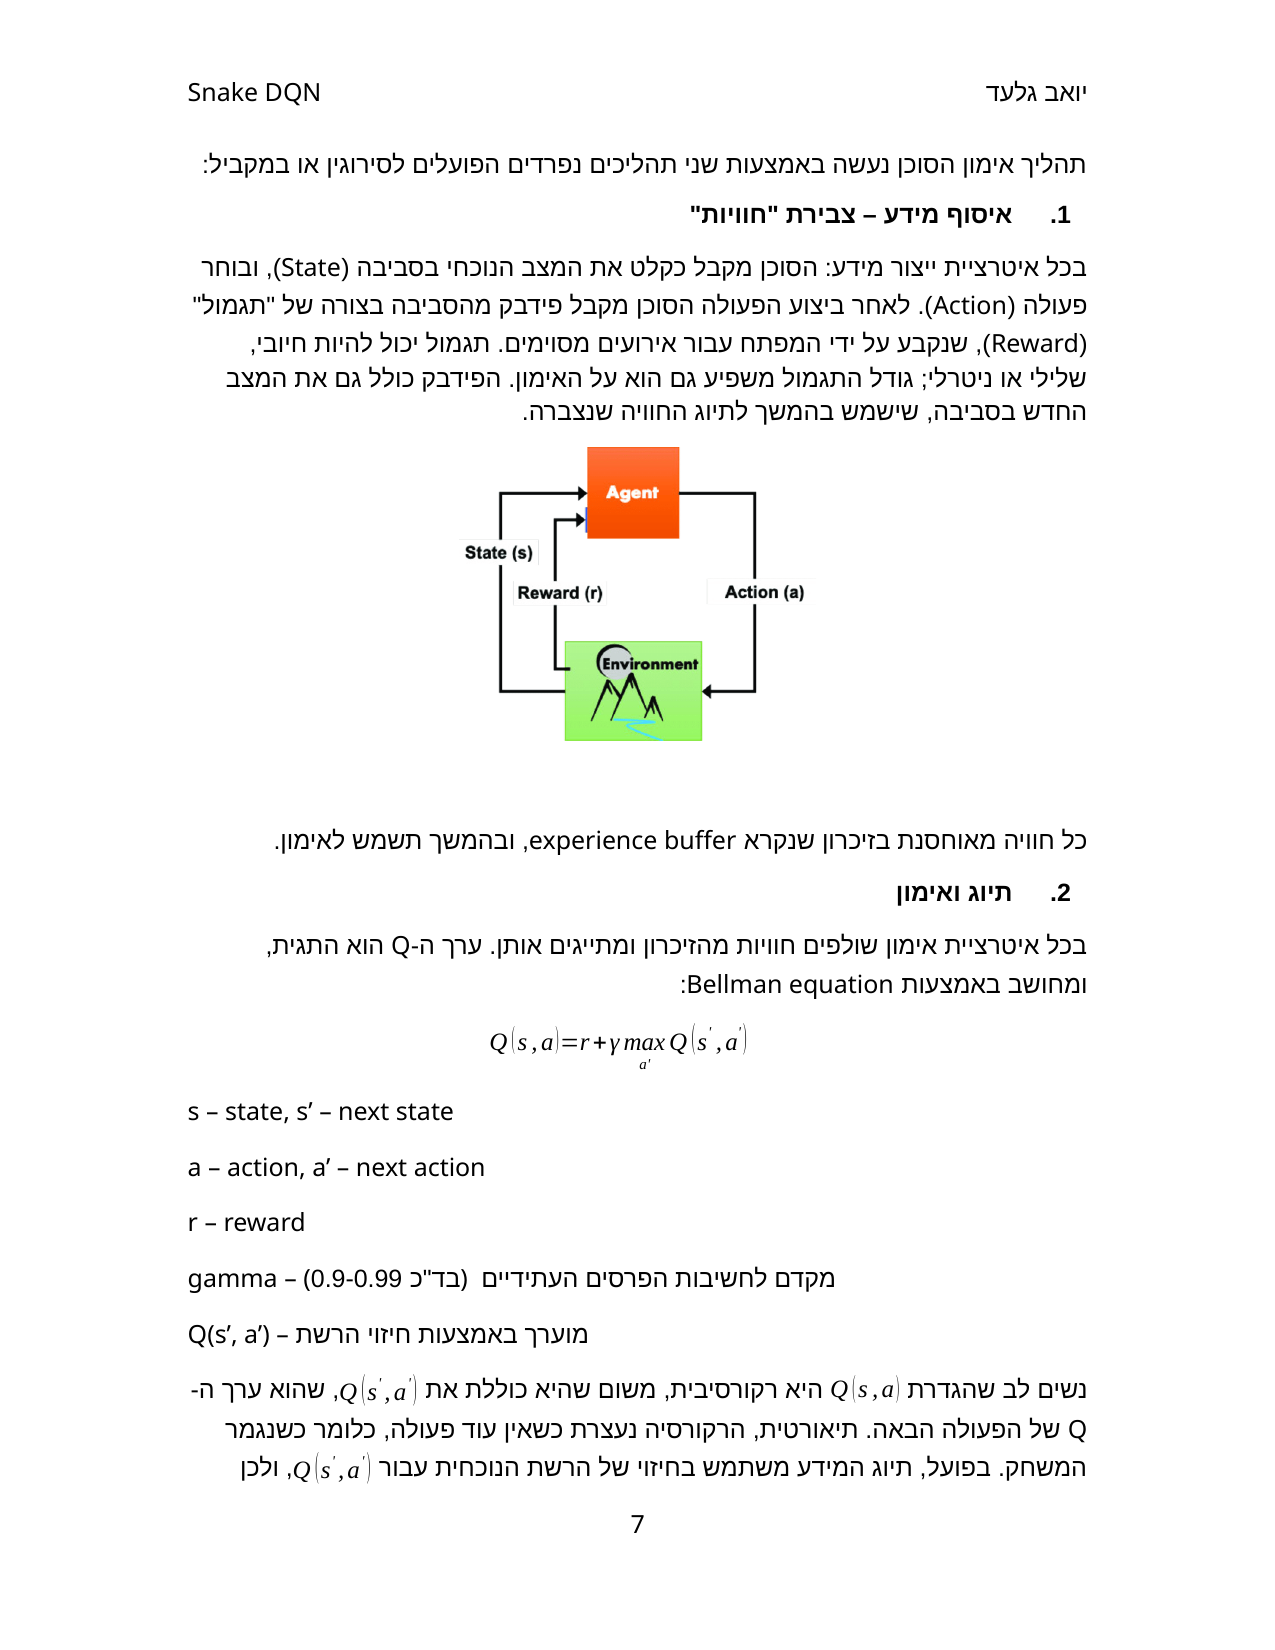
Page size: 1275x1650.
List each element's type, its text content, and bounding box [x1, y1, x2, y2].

list איסוף מידע – צבירת "חוויות" [187, 200, 1050, 228]
text r – reward [187, 1205, 1087, 1239]
text כל חוויה מאוחסנת בזיכרון שנקרא experience buffer, ובהמשך תשמש לאימון. [187, 822, 1087, 857]
text a – action, a’ – next action [187, 1149, 1087, 1183]
text בכל איטרציית ייצור מידע: הסוכן מקבל כקלט את המצב הנוכחי בסביבה (State), ובוחר פעולה (Action). לאחר ביצוע הפעולה הסוכן מקבל פידבק מהסביבה בצורה של "תגמול" (Reward), שנקבע על ידי המפתח עבור אירועים מסוימים. תגמול יכול להיות חיובי, שלילי או ניטרלי; גודל התגמול משפיע גם הוא על האימון. הפידבק כולל גם את המצב החדש בסביבה, שישמש בהמשך לתיוג החוויה שנצברה. [187, 249, 1087, 426]
text gamma – (בד"כ 0.9-0.99) מקדם לחשיבות הפרסים העתידיים [187, 1261, 1087, 1295]
list תיוג ואימון [187, 878, 1050, 907]
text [187, 1372, 1087, 1485]
text s – state, s’ – next state [187, 1093, 1087, 1127]
text Q(s’, a’) – מוערך באמצעות חיזוי הרשת [187, 1317, 1087, 1351]
text תהליך אימון הסוכן נעשה באמצעות שני תהליכים נפרדים הפועלים לסירוגין או במקביל: [187, 150, 1087, 179]
text בכל איטרציית אימון שולפים חוויות מהזיכרון ומתייגים אותן. ערך ה-Q הוא התגית, ומחושב באמצעות Bellman equation: [187, 928, 1087, 1000]
picture [458, 446, 817, 741]
